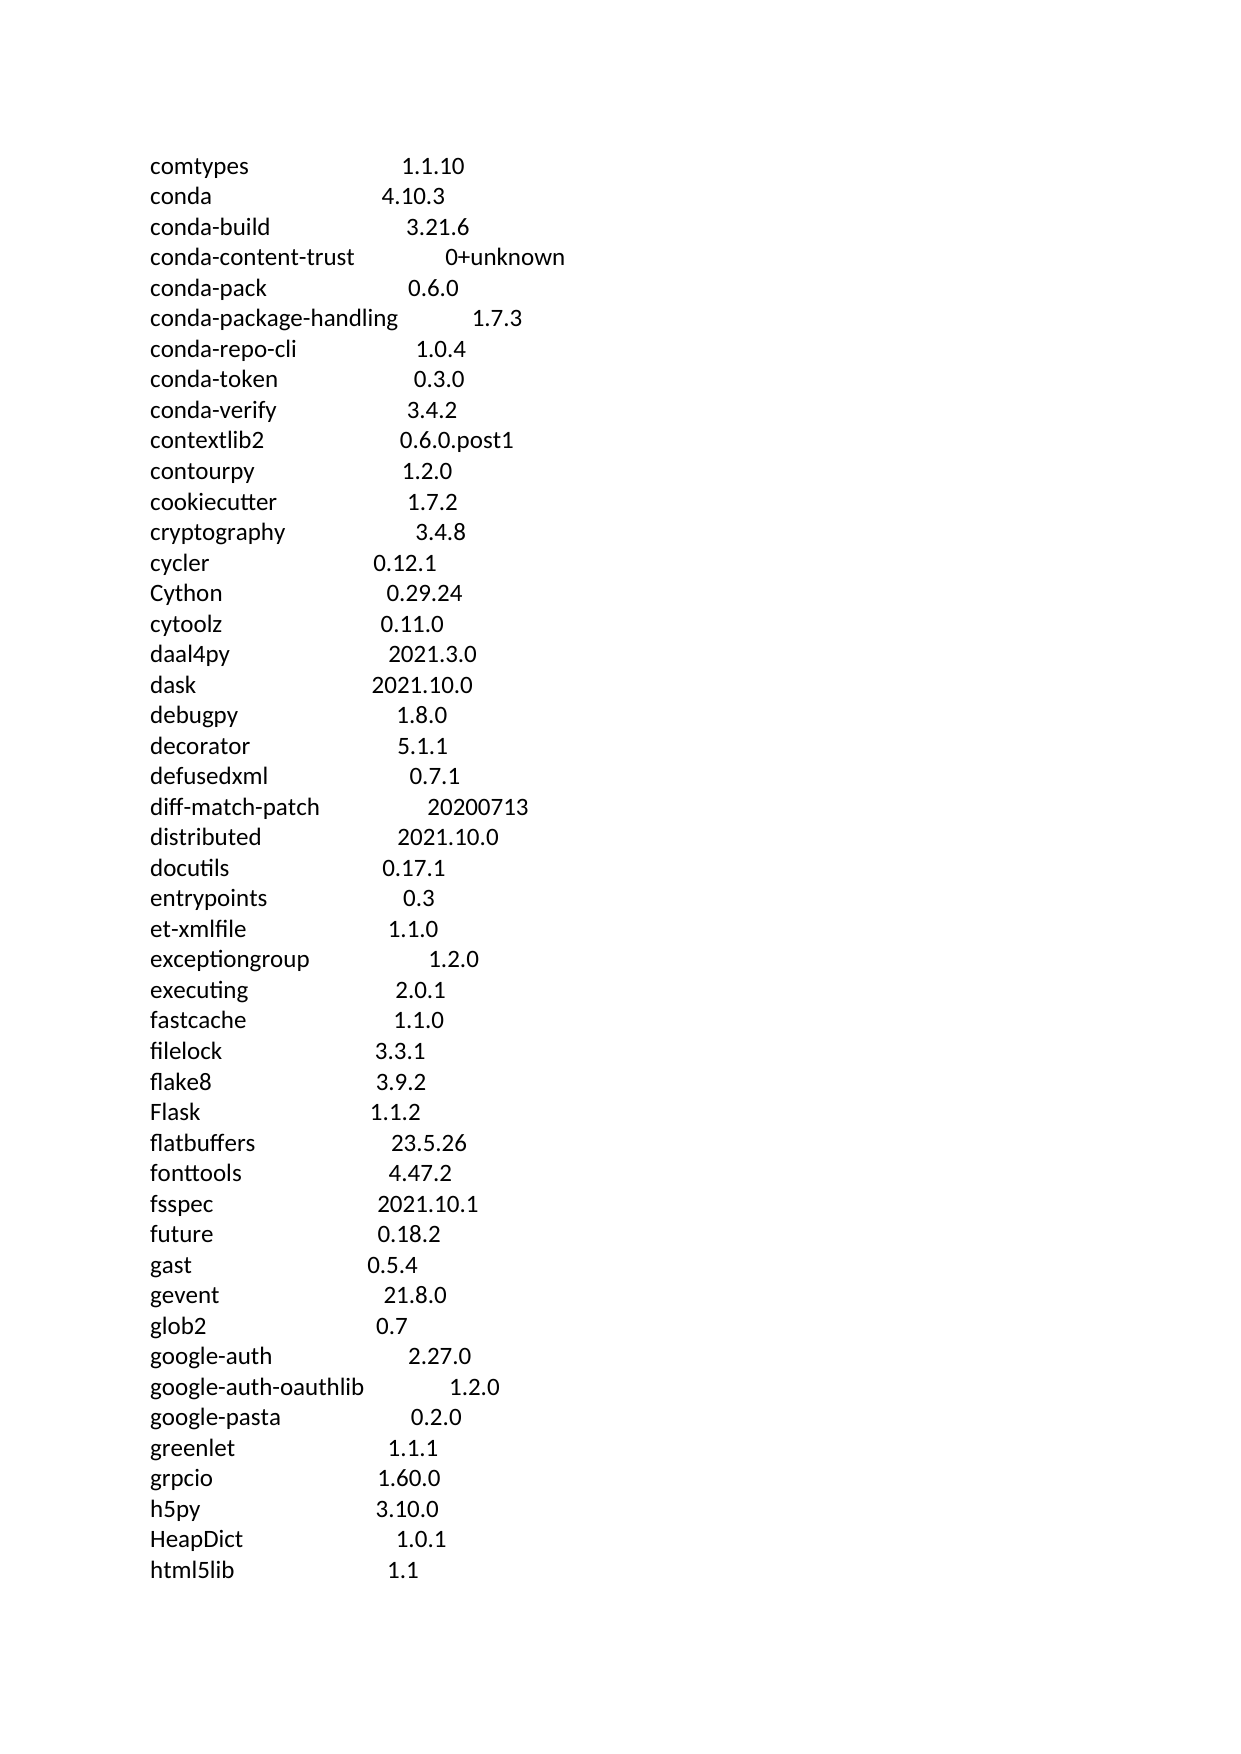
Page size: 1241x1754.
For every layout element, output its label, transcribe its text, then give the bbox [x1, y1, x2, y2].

text cycler 0.12.1 [150, 547, 1090, 577]
text contourpy 1.2.0 [150, 455, 1090, 486]
text entrypoints 0.3 [150, 882, 1090, 913]
text fonttools 4.47.2 [150, 1157, 1090, 1188]
text conda-build 3.21.6 [150, 211, 1090, 242]
text Flask 1.1.2 [150, 1096, 1090, 1127]
text contextlib2 0.6.0.post1 [150, 425, 1090, 455]
text gevent 21.8.0 [150, 1279, 1090, 1310]
text executing 2.0.1 [150, 974, 1090, 1004]
text fsspec 2021.10.1 [150, 1188, 1090, 1218]
text et-xmlfile 1.1.0 [150, 913, 1090, 943]
text flake8 3.9.2 [150, 1066, 1090, 1096]
text diff-match-patch 20200713 [150, 791, 1090, 821]
text grpcio 1.60.0 [150, 1462, 1090, 1493]
text decorator 5.1.1 [150, 730, 1090, 760]
text cookiecutter 1.7.2 [150, 486, 1090, 516]
text cryptography 3.4.8 [150, 516, 1090, 547]
text comtypes 1.1.10 [150, 150, 1090, 181]
text h5py 3.10.0 [150, 1493, 1090, 1523]
text gast 0.5.4 [150, 1249, 1090, 1279]
text conda-token 0.3.0 [150, 364, 1090, 394]
text dask 2021.10.0 [150, 669, 1090, 699]
text HeapDict 1.0.1 [150, 1523, 1090, 1554]
text flatbuffers 23.5.26 [150, 1127, 1090, 1157]
text google-auth-oauthlib 1.2.0 [150, 1371, 1090, 1401]
text docutils 0.17.1 [150, 852, 1090, 882]
text conda-content-trust 0+unknown [150, 242, 1090, 272]
text cytoolz 0.11.0 [150, 608, 1090, 638]
text google-auth 2.27.0 [150, 1340, 1090, 1371]
text Cython 0.29.24 [150, 577, 1090, 608]
text future 0.18.2 [150, 1218, 1090, 1249]
text defusedxml 0.7.1 [150, 760, 1090, 791]
text html5lib 1.1 [150, 1554, 1090, 1584]
text conda-repo-cli 1.0.4 [150, 333, 1090, 364]
text conda-package-handling 1.7.3 [150, 303, 1090, 333]
text debugpy 1.8.0 [150, 699, 1090, 730]
text greenlet 1.1.1 [150, 1432, 1090, 1462]
text daal4py 2021.3.0 [150, 638, 1090, 669]
text conda 4.10.3 [150, 181, 1090, 211]
text fastcache 1.1.0 [150, 1004, 1090, 1035]
text exceptiongroup 1.2.0 [150, 943, 1090, 974]
text filelock 3.3.1 [150, 1035, 1090, 1066]
text glob2 0.7 [150, 1310, 1090, 1340]
text distributed 2021.10.0 [150, 821, 1090, 852]
text conda-pack 0.6.0 [150, 272, 1090, 303]
text google-pasta 0.2.0 [150, 1401, 1090, 1432]
text conda-verify 3.4.2 [150, 394, 1090, 425]
